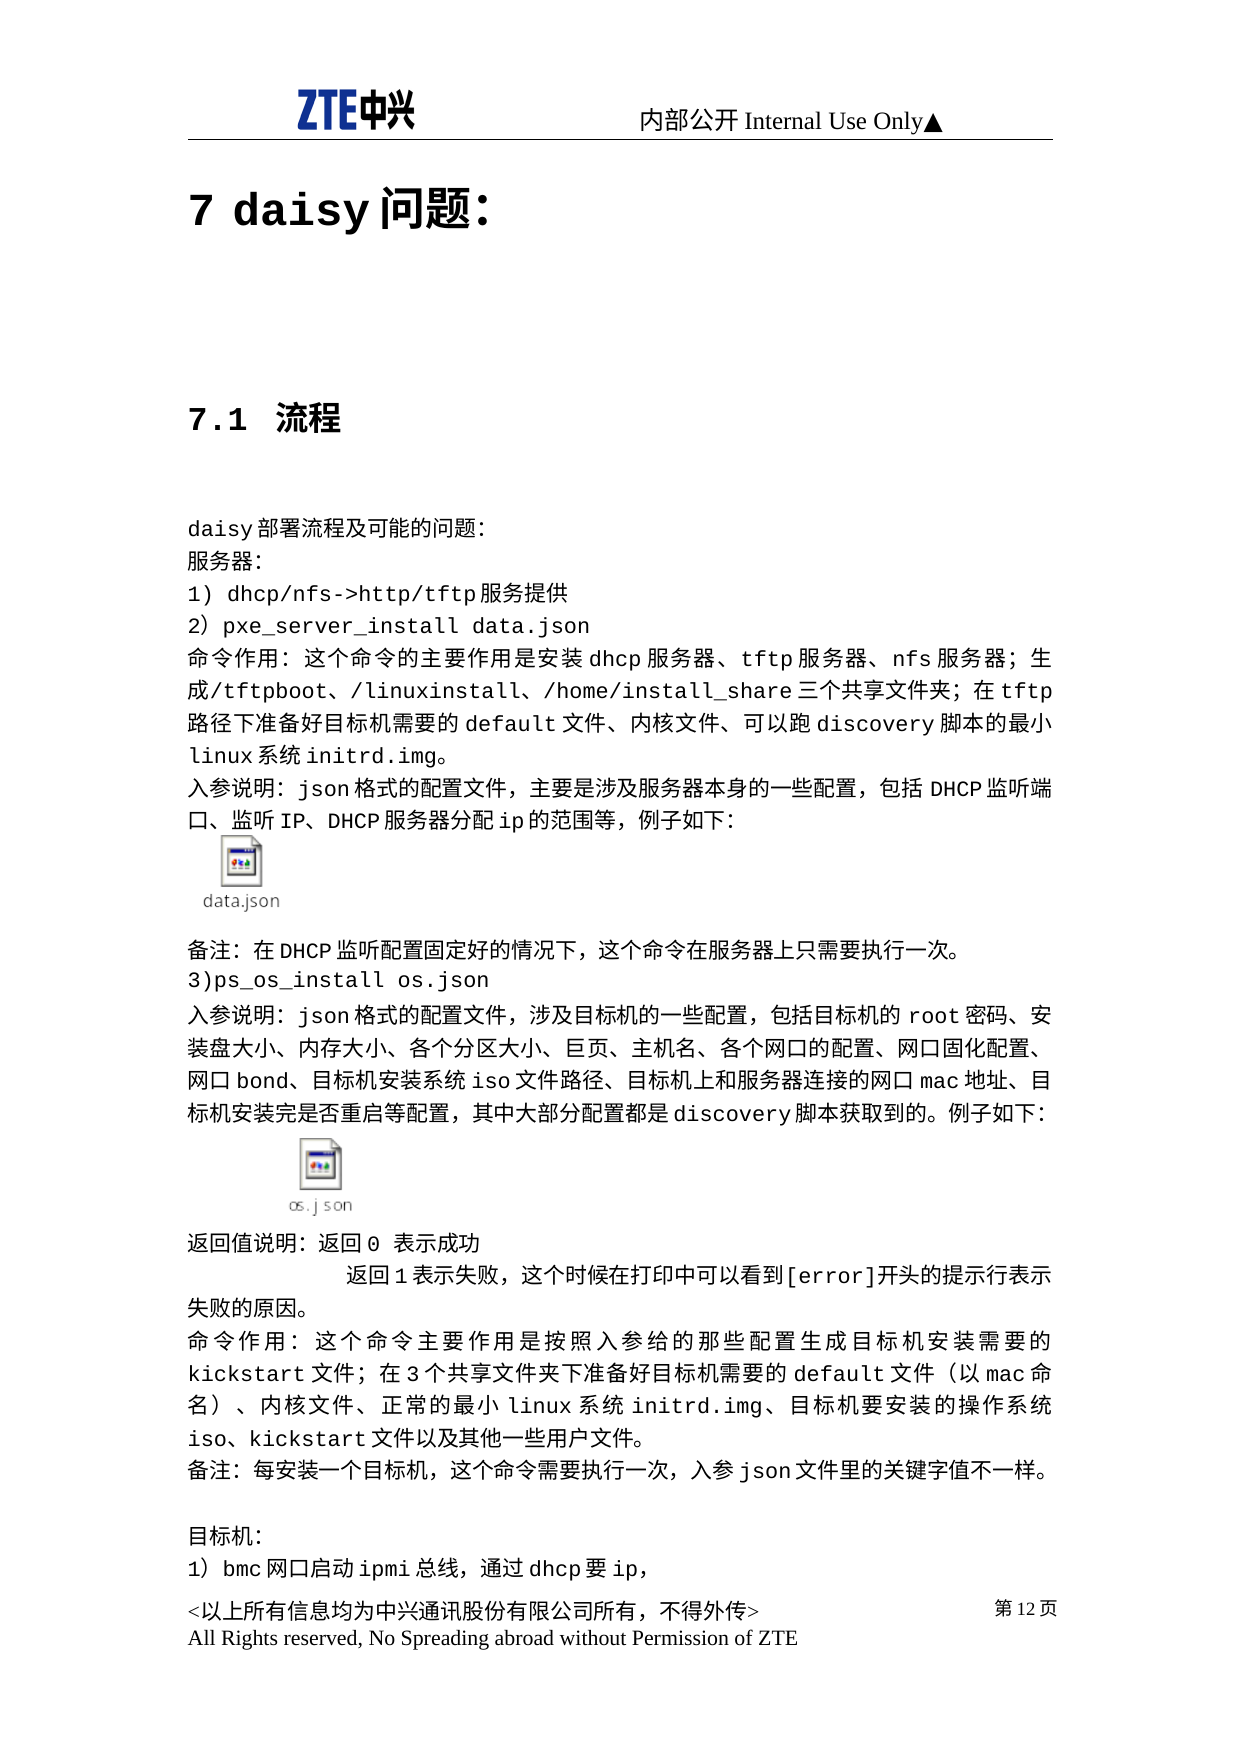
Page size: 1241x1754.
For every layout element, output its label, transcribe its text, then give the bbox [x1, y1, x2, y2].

text 目标机： [187, 1518, 1053, 1551]
text 命令作用：这个命令的主要作用是安装dhcp服务器、tftp服务器、nfs服务器；生成/tftpboot、/linuxinstall、/home/install_share三个共享文件夹；在tftp路径下准备好目标机需要的default文件、内核文件、可以跑discovery脚本的最小linux系统initrd.img。 [187, 641, 1053, 771]
text 3)ps_os_install os.json [187, 966, 1053, 998]
text 服务器： [187, 543, 1053, 576]
text 入参说明：json格式的配置文件，涉及目标机的一些配置，包括目标机的root密码、安装盘大小、内存大小、各个分区大小、巨页、主机名、各个网口的配置、网口固化配置、网口bond、目标机安装系统iso文件路径、目标机上和服务器连接的网口mac地址、目标机安装完是否重启等配置，其中大部分配置都是discovery脚本获取到的。例子如下： [187, 998, 1053, 1128]
text 2）pxe_server_install data.json [187, 608, 1053, 641]
subtitle 流程 [187, 383, 1053, 448]
text 入参说明：json格式的配置文件，主要是涉及服务器本身的一些配置，包括DHCP监听端口、监听IP、DHCP服务器分配ip的范围等，例子如下： [187, 771, 1053, 836]
text 1）bmc网口启动ipmi总线，通过dhcp要ip， [187, 1551, 1053, 1583]
text 返回值说明：返回0 表示成功 [187, 1226, 1053, 1258]
text 1) dhcp/nfs->http/tftp服务提供 [187, 576, 1053, 608]
text 返回1表示失败，这个时候在打印中可以看到[error]开头的提示行表示失败的原因。 [187, 1258, 1053, 1323]
subtitle daisy问题： [187, 157, 1053, 254]
text 备注：在DHCP监听配置固定好的情况下，这个命令在服务器上只需要执行一次。 [187, 933, 1053, 966]
text 备注：每安装一个目标机，这个命令需要执行一次，入参json文件里的关键字值不一样。 [187, 1453, 1053, 1486]
text daisy部署流程及可能的问题： [187, 511, 1053, 543]
text 命令作用：这个命令主要作用是按照入参给的那些配置生成目标机安装需要的kickstart文件；在3个共享文件夹下准备好目标机需要的default文件（以mac命名）、内核文件、正常的最小linux系统initrd.img、目标机要安装的操作系统iso、kickstart文件以及其他一些用户文件。 [187, 1323, 1053, 1453]
picture [297, 88, 415, 130]
